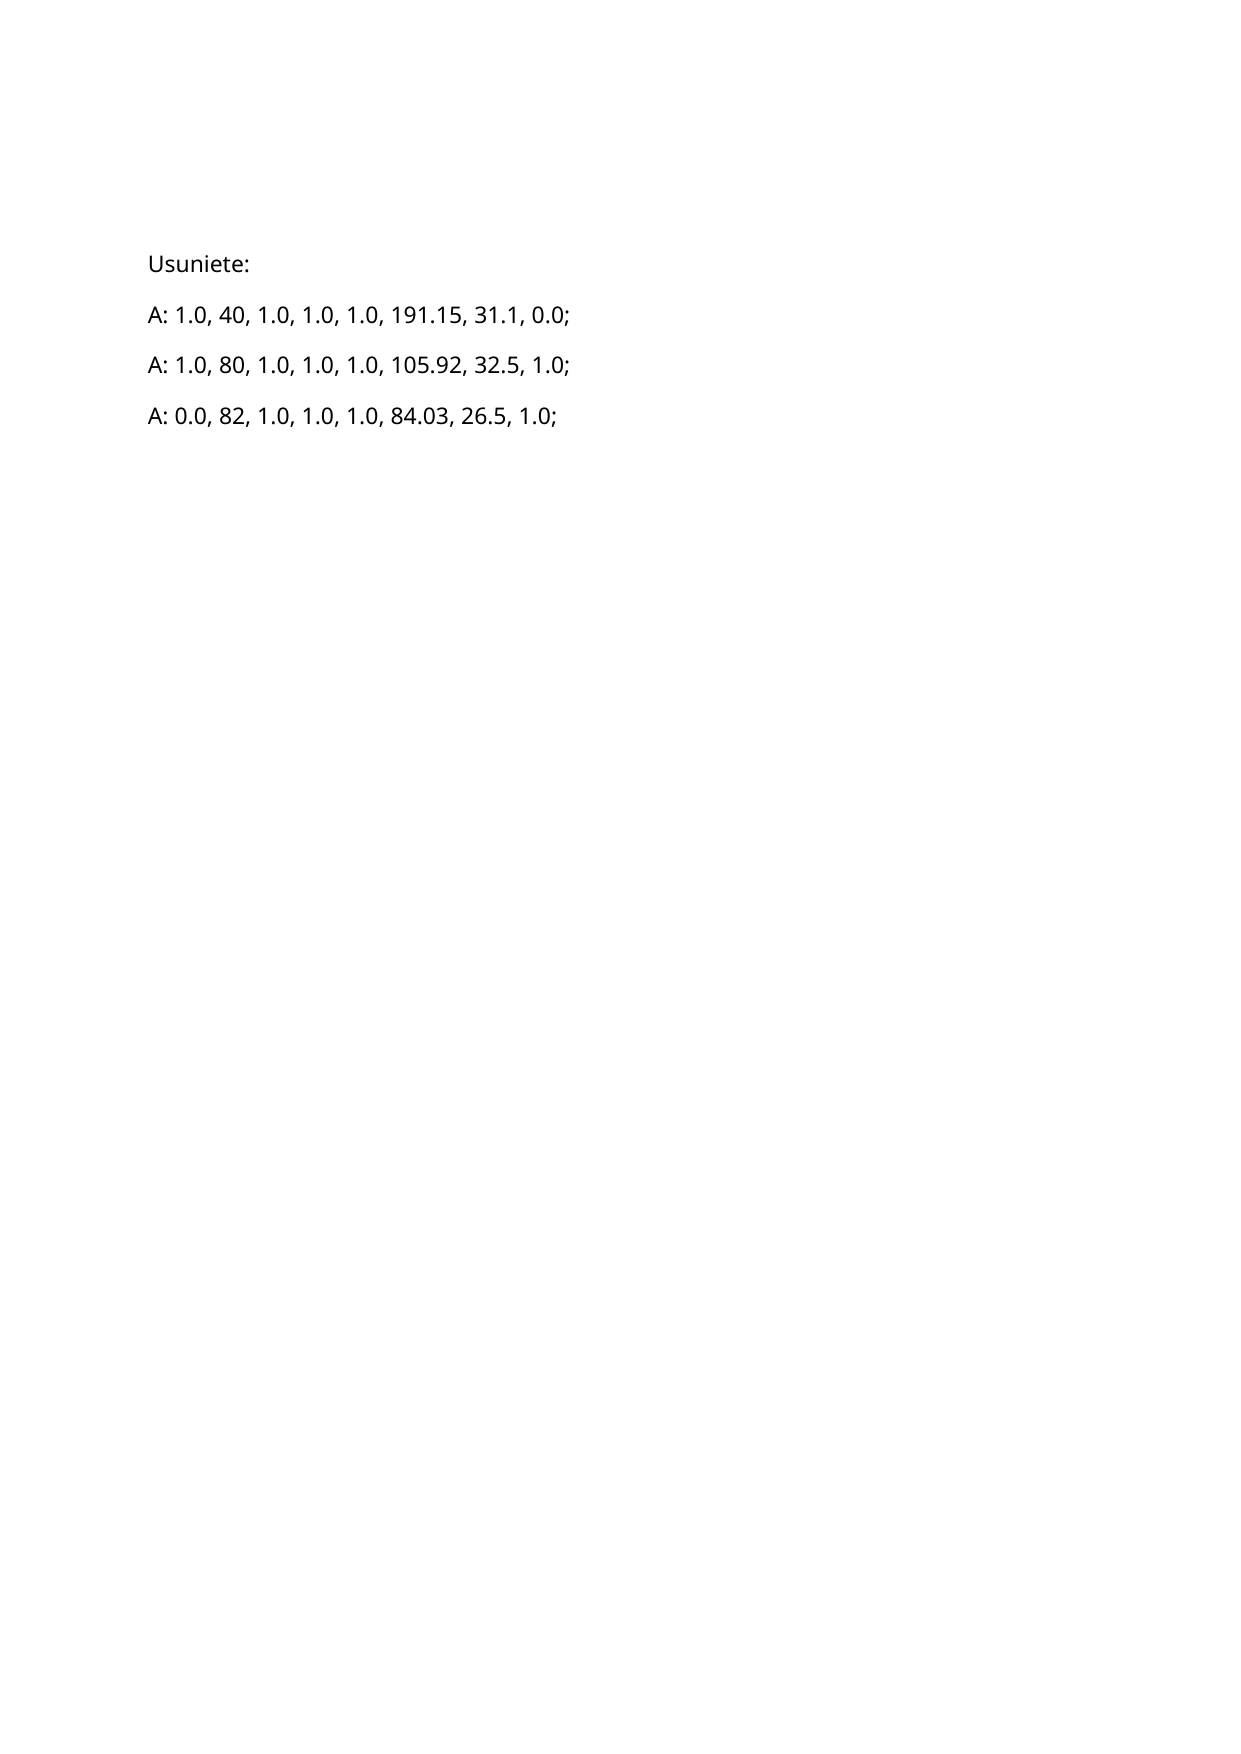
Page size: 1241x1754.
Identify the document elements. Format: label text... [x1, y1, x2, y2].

text A: 1.0, 80, 1.0, 1.0, 1.0, 105.92, 32.5, 1.0; [148, 349, 1093, 381]
text Usuniete: [148, 248, 1093, 280]
text A: 1.0, 40, 1.0, 1.0, 1.0, 191.15, 31.1, 0.0; [148, 299, 1093, 330]
text A: 0.0, 82, 1.0, 1.0, 1.0, 84.03, 26.5, 1.0; [148, 400, 1093, 431]
